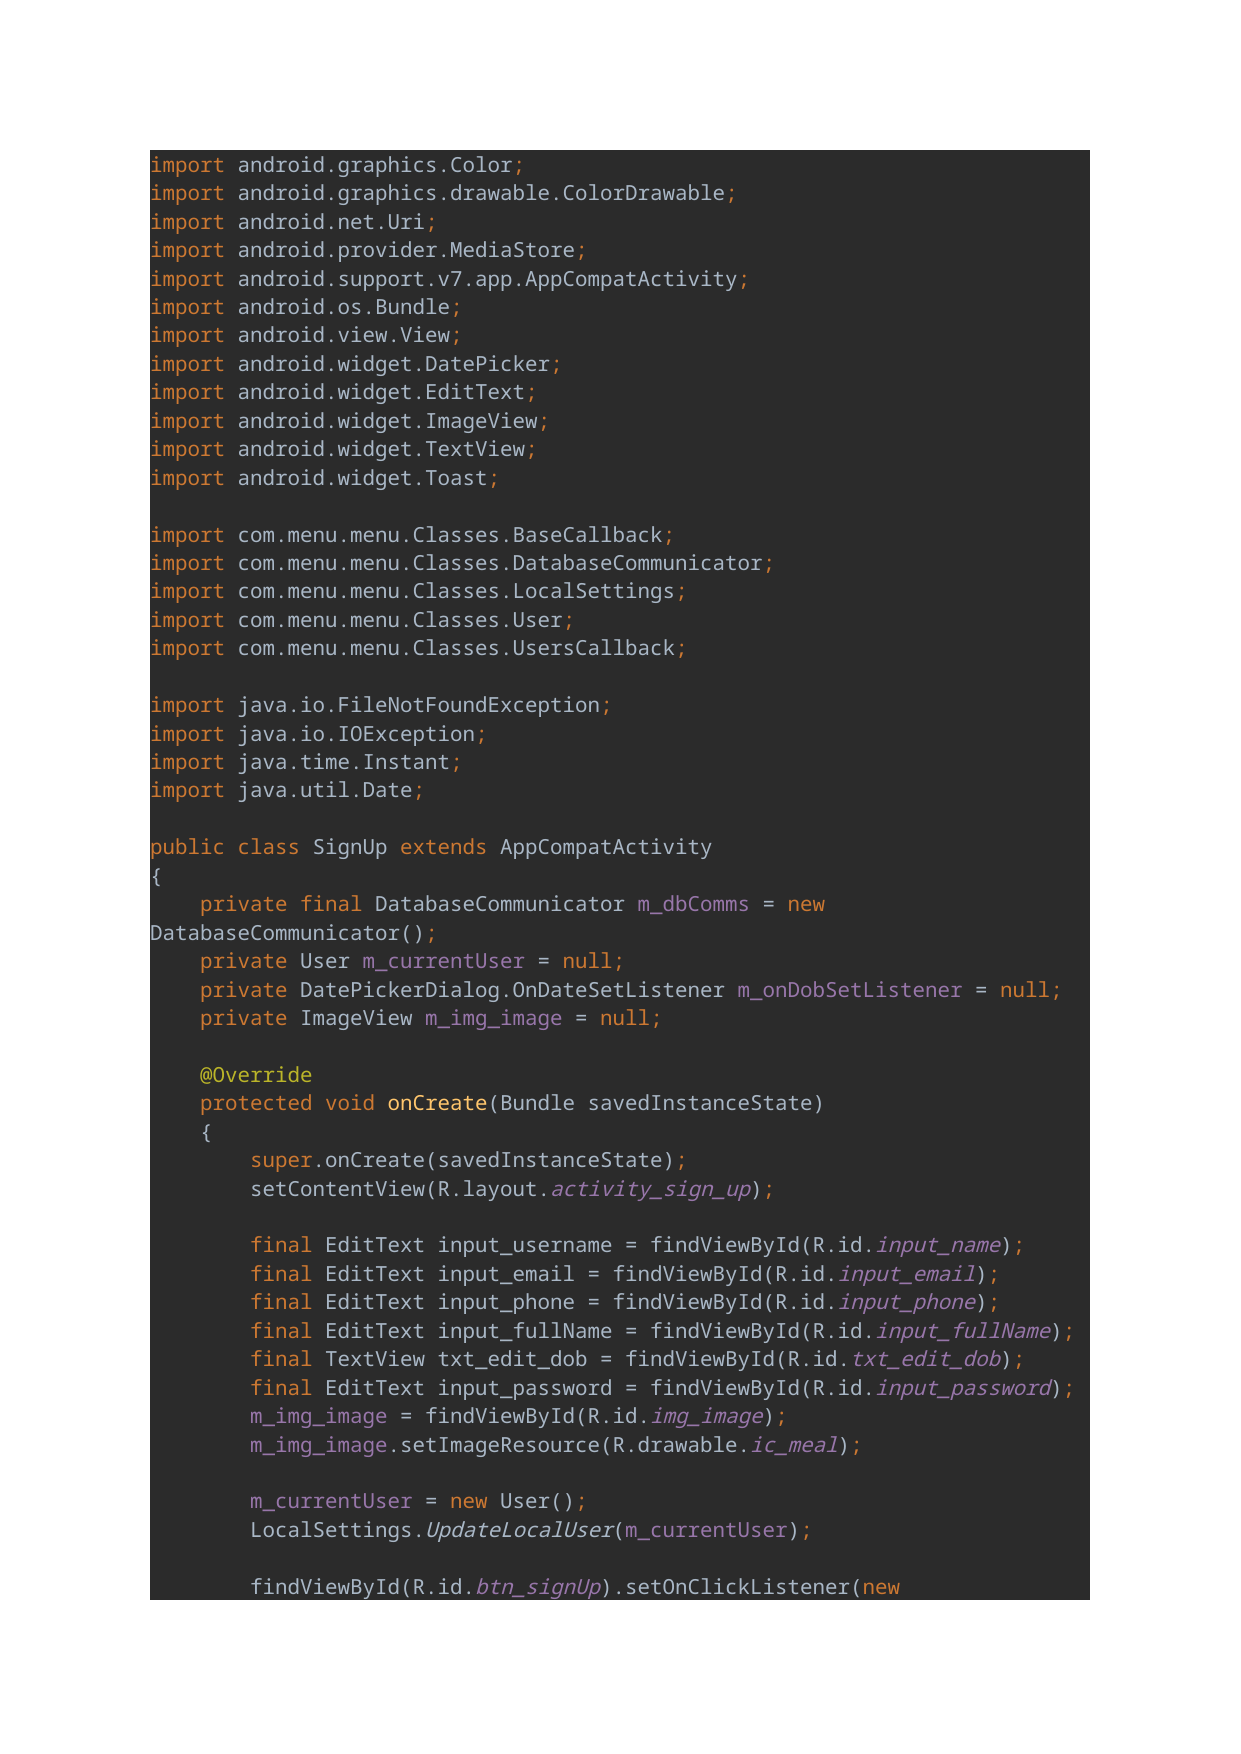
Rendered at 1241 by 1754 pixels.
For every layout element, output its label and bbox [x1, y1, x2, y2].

text [150, 150, 1090, 1600]
